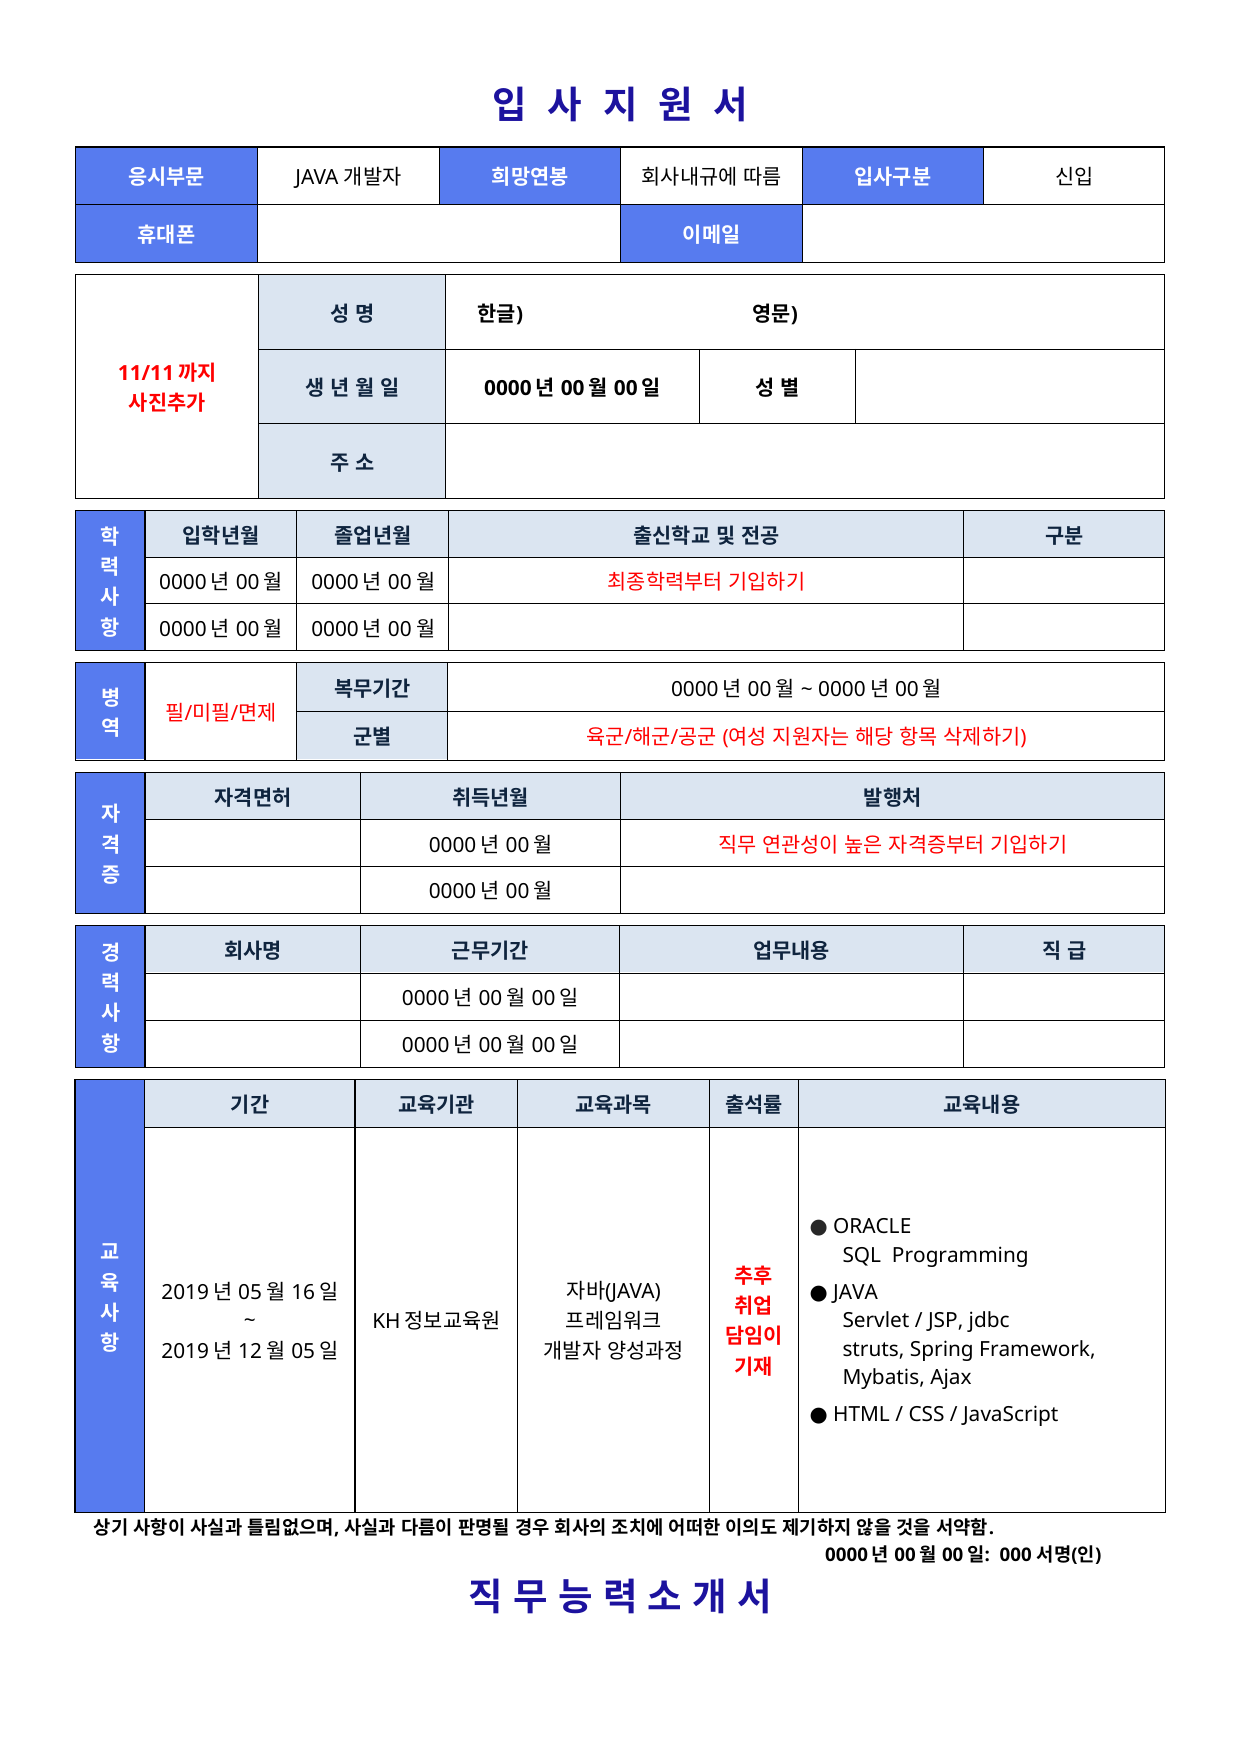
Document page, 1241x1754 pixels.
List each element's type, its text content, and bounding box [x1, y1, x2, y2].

table_cell 0000년 00월 [297, 604, 448, 650]
table_header 11/11까지 사진추가 [76, 275, 258, 498]
table_cell 0000년 00월 [361, 820, 620, 866]
table_cell 육군/해군/공군 (여성 지원자는 해당 항목 삭제하기) [448, 712, 1164, 759]
table_header 교육과목 [518, 1080, 709, 1127]
table_cell [964, 558, 1164, 603]
table_cell 이메일 [621, 205, 802, 262]
text 상기 사항이 사실과 틀림없으며, 사실과 다름이 판명될 경우 회사의 조치에 어떠한 이의도 제기하지 않을 것을 서약함. [75, 1513, 1165, 1540]
table_cell 직무 연관성이 높은 자격증부터 기입하기 [621, 820, 1164, 866]
table_cell [964, 1021, 1164, 1067]
table_header 회사내규에 따름 [621, 148, 802, 204]
table_cell [621, 867, 1164, 913]
table_header 구분 [964, 511, 1164, 557]
table_cell 0000년 00월 [146, 558, 296, 603]
table_header 졸업년월 [297, 511, 448, 557]
table_cell 최종학력부터 기입하기 [449, 558, 963, 603]
table_header 입사구분 [803, 148, 983, 204]
table_cell 0000년 00월 00일 [446, 350, 699, 423]
table_cell 휴대폰 [76, 205, 257, 262]
table_header 희망연봉 [440, 148, 620, 204]
text 0000년 00월 00일: 000 서명(인) [75, 1540, 1165, 1567]
table_cell [146, 867, 360, 913]
table_cell 0000년 00월 [297, 558, 448, 603]
table_header 0000년 00월 ~ 0000년 00월 [448, 663, 1164, 711]
table_header 교육기관 [356, 1080, 517, 1127]
table_cell 성 별 [700, 350, 855, 423]
table_header 필/미필/면제 [146, 663, 296, 759]
table_cell 0000년 00월 00일 [361, 1021, 619, 1067]
table_cell [146, 820, 360, 866]
table_cell 0000년 00월 [361, 867, 620, 913]
table_cell [620, 1021, 963, 1067]
table_header 학 력 사 항 [76, 511, 144, 650]
table_cell 0000년 00월 00일 [361, 974, 619, 1020]
table_header 회사명 [146, 926, 360, 972]
table_header 병 역 [76, 663, 144, 759]
table_cell 추후 취업 담임이 기재 [710, 1128, 798, 1512]
table_header 복무기간 [297, 663, 447, 711]
table_cell ● ORACLE SQL Programming ● JAVA Servlet / JSP, jdbc struts, Spring Framework, Mybatis, Ajax ● HTML / CSS / JavaScript [799, 1128, 1165, 1512]
table_header 성 명 [259, 275, 445, 349]
table_header 출석률 [710, 1080, 798, 1127]
table_header 교육내용 [799, 1080, 1165, 1127]
table_cell [146, 1021, 360, 1067]
table_cell 2019년 05월 16일 ~ 2019년 12월 05일 [145, 1128, 354, 1512]
table_cell [964, 604, 1164, 650]
table_header 영문) [699, 275, 1164, 349]
table_cell [856, 350, 1164, 423]
table_header 취득년월 [361, 773, 620, 819]
table_header 업무내용 [620, 926, 963, 972]
table_header 신입 [984, 148, 1164, 204]
table_cell 자바(JAVA) 프레임워크 개발자 양성과정 [518, 1128, 709, 1512]
table_header 입학년월 [146, 511, 296, 557]
table_cell [446, 424, 1164, 498]
table_header 한글) [446, 275, 699, 349]
table_cell [449, 604, 963, 650]
table_cell 0000년 00월 [146, 604, 296, 650]
table_cell 군별 [297, 712, 447, 759]
table_cell [964, 974, 1164, 1020]
table_header 경 력 사 항 [76, 926, 144, 1067]
table_cell [258, 205, 620, 262]
table_header 출신학교 및 전공 [449, 511, 963, 557]
table_header 자 격 증 [76, 773, 144, 913]
table_header JAVA 개발자 [258, 148, 439, 204]
table_header 발행처 [621, 773, 1164, 819]
text 입 사 지 원 서 [75, 75, 1165, 129]
table_cell [146, 974, 360, 1020]
table_cell [620, 974, 963, 1020]
table_header 직 급 [964, 926, 1164, 972]
table_cell [803, 205, 1164, 262]
table_cell 주 소 [259, 424, 445, 498]
table_cell KH정보교육원 [356, 1128, 517, 1512]
table_header 교 육 사 항 [76, 1080, 144, 1512]
table_header 자격면허 [146, 773, 360, 819]
table_header 응시부문 [76, 148, 257, 204]
text 직 무 능 력 소 개 서 [75, 1567, 1165, 1621]
table_cell 생 년 월 일 [259, 350, 445, 423]
table_header 근무기간 [361, 926, 619, 972]
table_header 기간 [145, 1080, 354, 1127]
